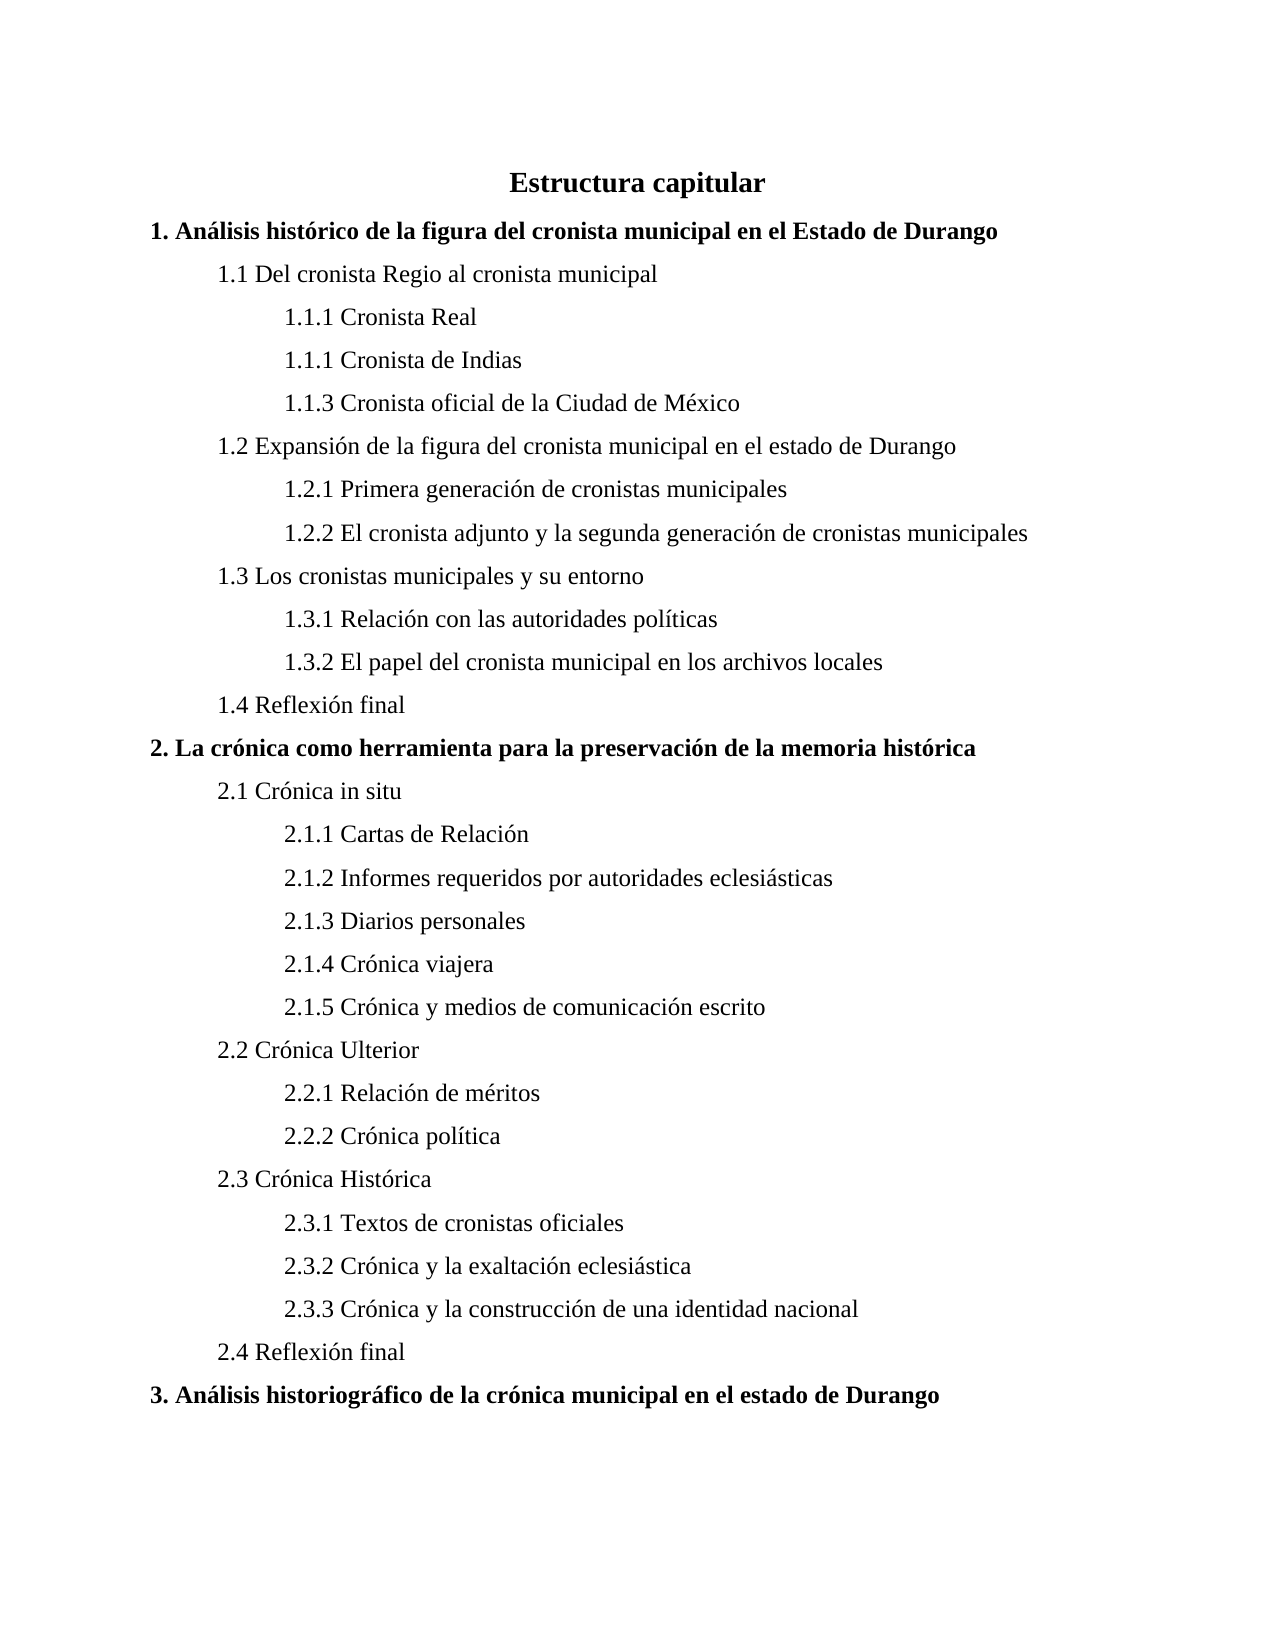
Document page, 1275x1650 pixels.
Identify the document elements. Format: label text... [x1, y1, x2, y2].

text 2.2.2 Crónica política [150, 1121, 1125, 1150]
text 2.4 Reflexión final [150, 1337, 1125, 1366]
subtitle Estructura capitular [150, 165, 1125, 199]
text 2.2 Crónica Ulterior [150, 1035, 1125, 1064]
text 1.1 Del cronista Regio al cronista municipal [150, 259, 1125, 288]
text 1. Análisis histórico de la figura del cronista municipal en el Estado de Durango [150, 216, 1125, 244]
text 1.4 Reflexión final [150, 690, 1125, 719]
text 2.1.4 Crónica viajera [150, 949, 1125, 978]
text 2.1.1 Cartas de Relación [150, 819, 1125, 848]
text 1.2.2 El cronista adjunto y la segunda generación de cronistas municipales [150, 518, 1125, 546]
text 2.1 Crónica in situ [150, 776, 1125, 805]
text 3. Análisis historiográfico de la crónica municipal en el estado de Durango [150, 1380, 1125, 1409]
text 2.3.1 Textos de cronistas oficiales [150, 1208, 1125, 1236]
text 2.1.2 Informes requeridos por autoridades eclesiásticas [150, 863, 1125, 891]
text 2.3 Crónica Histórica [150, 1164, 1125, 1193]
text 2.3.2 Crónica y la exaltación eclesiástica [150, 1251, 1125, 1279]
text 1.3.1 Relación con las autoridades políticas [150, 604, 1125, 633]
text 1.1.3 Cronista oficial de la Ciudad de México [150, 388, 1125, 417]
text 1.1.1 Cronista de Indias [150, 345, 1125, 374]
text 1.2 Expansión de la figura del cronista municipal en el estado de Durango [150, 431, 1125, 460]
text 1.1.1 Cronista Real [150, 302, 1125, 331]
text 1.3 Los cronistas municipales y su entorno [150, 561, 1125, 589]
text 2.1.5 Crónica y medios de comunicación escrito [150, 992, 1125, 1021]
text 2.1.3 Diarios personales [150, 906, 1125, 934]
text 1.3.2 El papel del cronista municipal en los archivos locales [150, 647, 1125, 676]
text 2. La crónica como herramienta para la preservación de la memoria histórica [150, 733, 1125, 762]
text 2.3.3 Crónica y la construcción de una identidad nacional [150, 1294, 1125, 1323]
text 2.2.1 Relación de méritos [150, 1078, 1125, 1107]
text 1.2.1 Primera generación de cronistas municipales [150, 474, 1125, 503]
